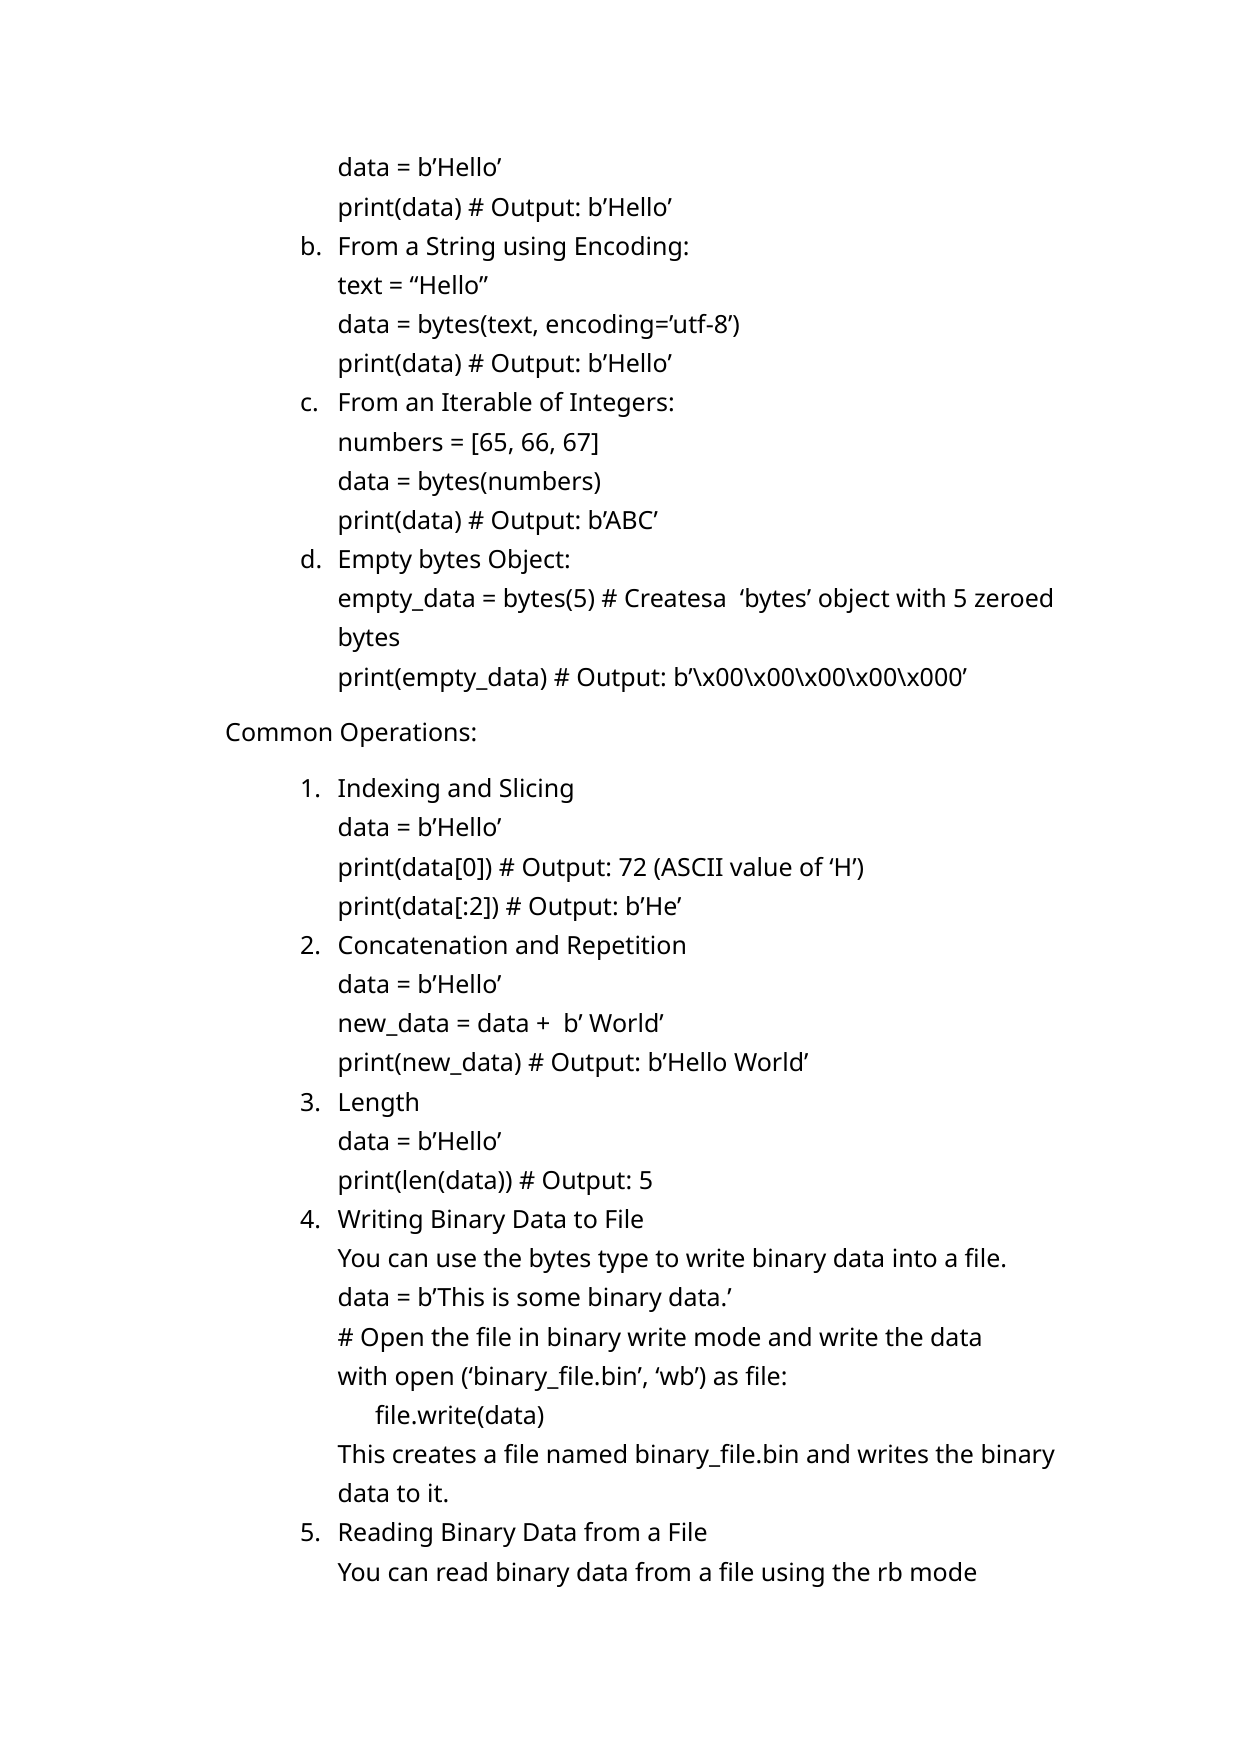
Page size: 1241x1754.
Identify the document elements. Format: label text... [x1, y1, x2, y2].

list You can use the bytes type to write binary data into a file. [337, 1241, 1090, 1275]
list data = b’Hello’ [337, 810, 1090, 844]
list Indexing and Slicing [300, 771, 1090, 805]
list text = “Hello” [337, 267, 1090, 302]
list Empty bytes Object: [300, 542, 1090, 576]
list Writing Binary Data to File [300, 1202, 1090, 1236]
list data = b’This is some binary data.’ [337, 1280, 1090, 1314]
list print(data[0]) # Output: 72 (ASCII value of ‘H’) [337, 849, 1090, 883]
list From an Iterable of Integers: [300, 385, 1090, 419]
text Common Operations: [150, 715, 1090, 749]
list print(len(data)) # Output: 5 [337, 1162, 1090, 1197]
list with open (‘binary_file.bin’, ‘wb’) as file: [337, 1358, 1090, 1392]
list print(data) # Output: b’ABC’ [337, 502, 1090, 537]
list This creates a file named binary_file.bin and writes the binary data to it. [337, 1437, 1090, 1510]
list data = bytes(text, encoding=’utf-8’) [337, 307, 1090, 341]
list print(data) # Output: b’Hello’ [337, 189, 1090, 223]
list data = bytes(numbers) [337, 463, 1090, 497]
list print(empty_data) # Output: b’\x00\x00\x00\x00\x000’ [337, 659, 1090, 693]
list Length [300, 1084, 1090, 1118]
list print(data) # Output: b’Hello’ [337, 346, 1090, 380]
list new_data = data + b’ World’ [337, 1006, 1090, 1040]
list empty_data = bytes(5) # Createsa ‘bytes’ object with 5 zeroed bytes [337, 581, 1090, 654]
list data = b’Hello’ [337, 1123, 1090, 1157]
list # Open the file in binary write mode and write the data [337, 1319, 1090, 1353]
list From a String using Encoding: [300, 228, 1090, 262]
list file.write(data) [337, 1397, 1090, 1432]
list print(data[:2]) # Output: b’He’ [337, 888, 1090, 922]
list data = b’Hello’ [337, 150, 1090, 184]
list data = b’Hello’ [337, 967, 1090, 1001]
list Reading Binary Data from a File [300, 1515, 1090, 1549]
list numbers = [65, 66, 67] [337, 424, 1090, 458]
list Concatenation and Repetition [300, 927, 1090, 962]
list print(new_data) # Output: b’Hello World’ [337, 1045, 1090, 1079]
list You can read binary data from a file using the rb mode [337, 1554, 1090, 1588]
